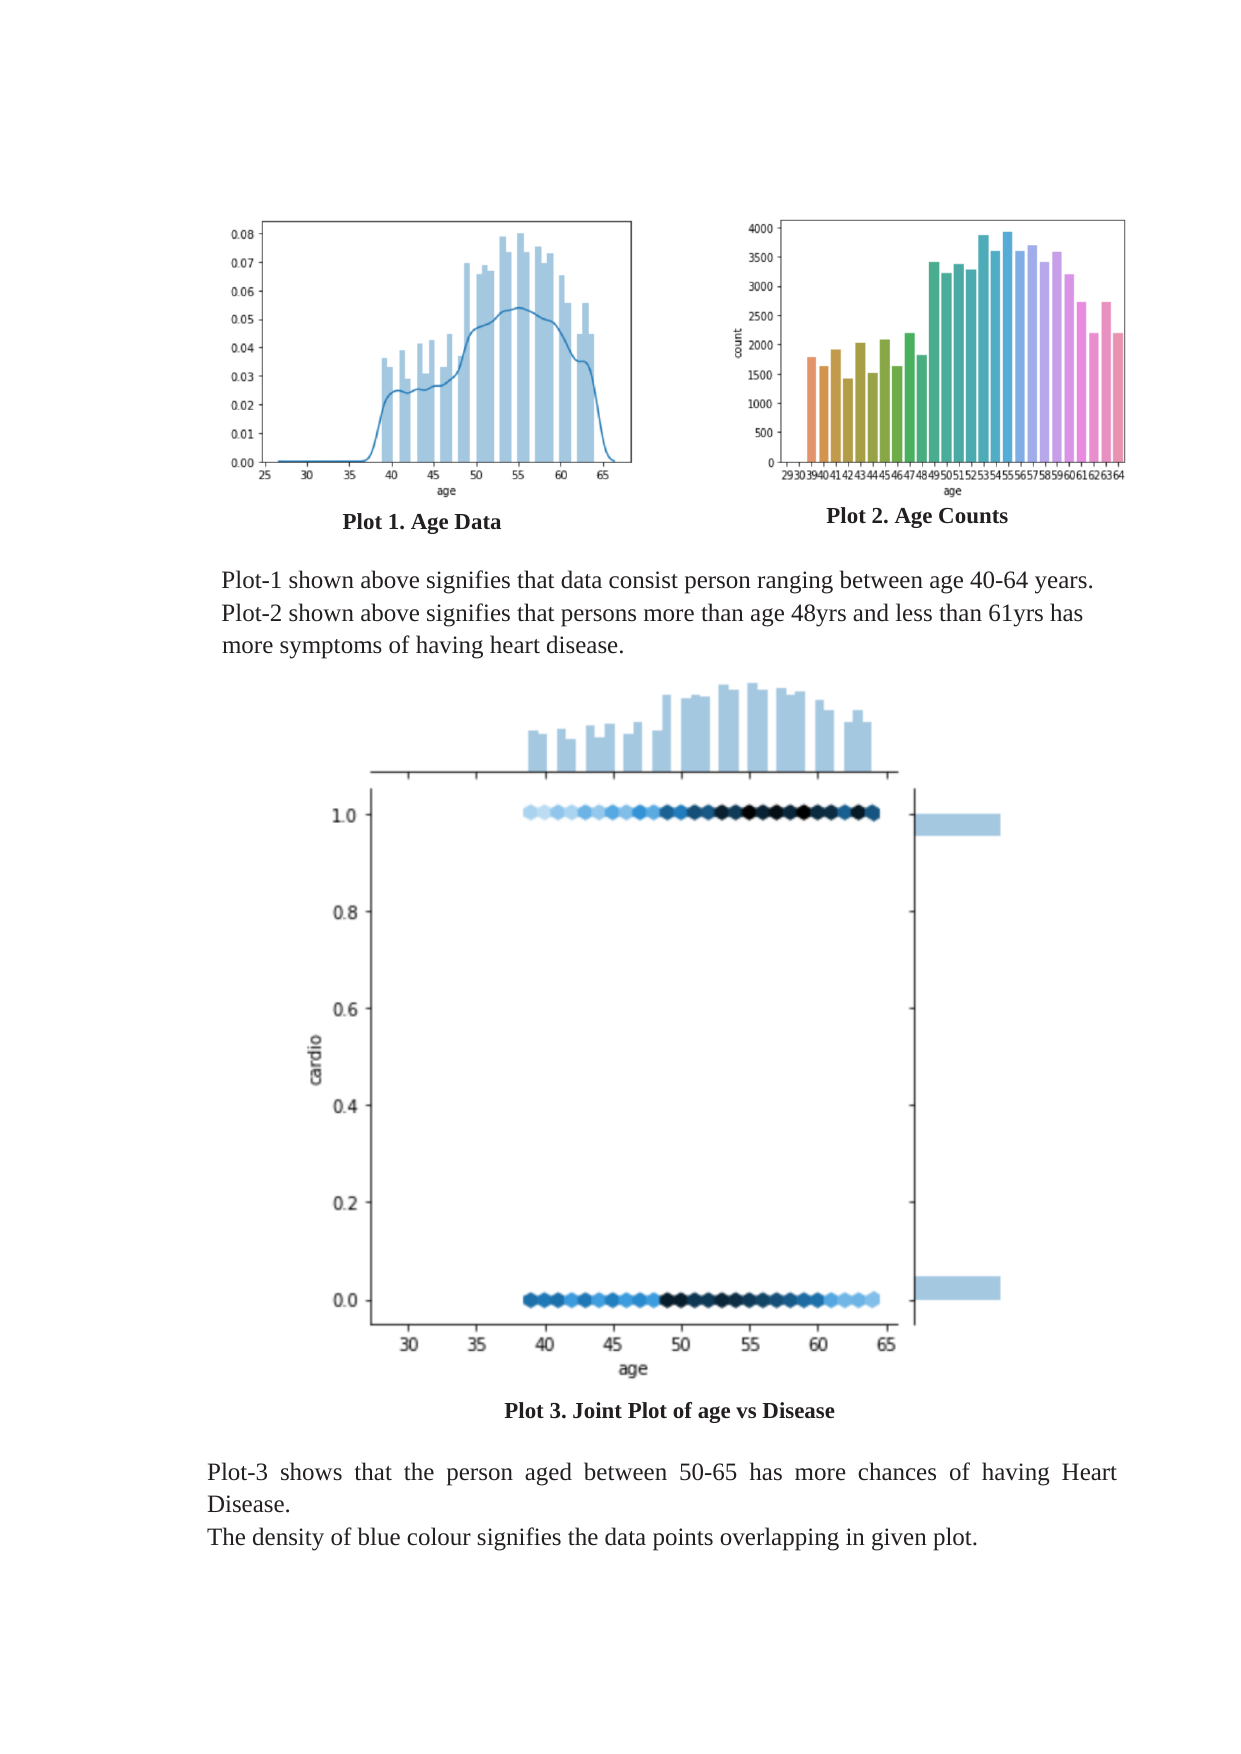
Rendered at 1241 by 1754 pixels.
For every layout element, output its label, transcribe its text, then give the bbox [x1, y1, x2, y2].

picture [716, 206, 1144, 499]
text Plot-1 shown above signifies that data consist person ranging between age 40-64 years. [221, 565, 1118, 594]
text The density of blue colour signifies the data points overlapping in given plot. [207, 1522, 1118, 1550]
picture [282, 662, 1043, 1393]
text Plot 1. Age Data [221, 508, 623, 534]
text Plot-3 shows that the person aged between 50-65 has more chances of having Heart Disease. [207, 1457, 1118, 1518]
text Plot 3. Joint Plot of age vs Disease [221, 1397, 1118, 1423]
text Plot-2 shown above signifies that persons more than age 48yrs and less than 61yrs has more symptoms of having heart disease. [221, 598, 1118, 659]
picture [221, 206, 649, 504]
text Plot 2. Age Counts [716, 502, 1118, 529]
